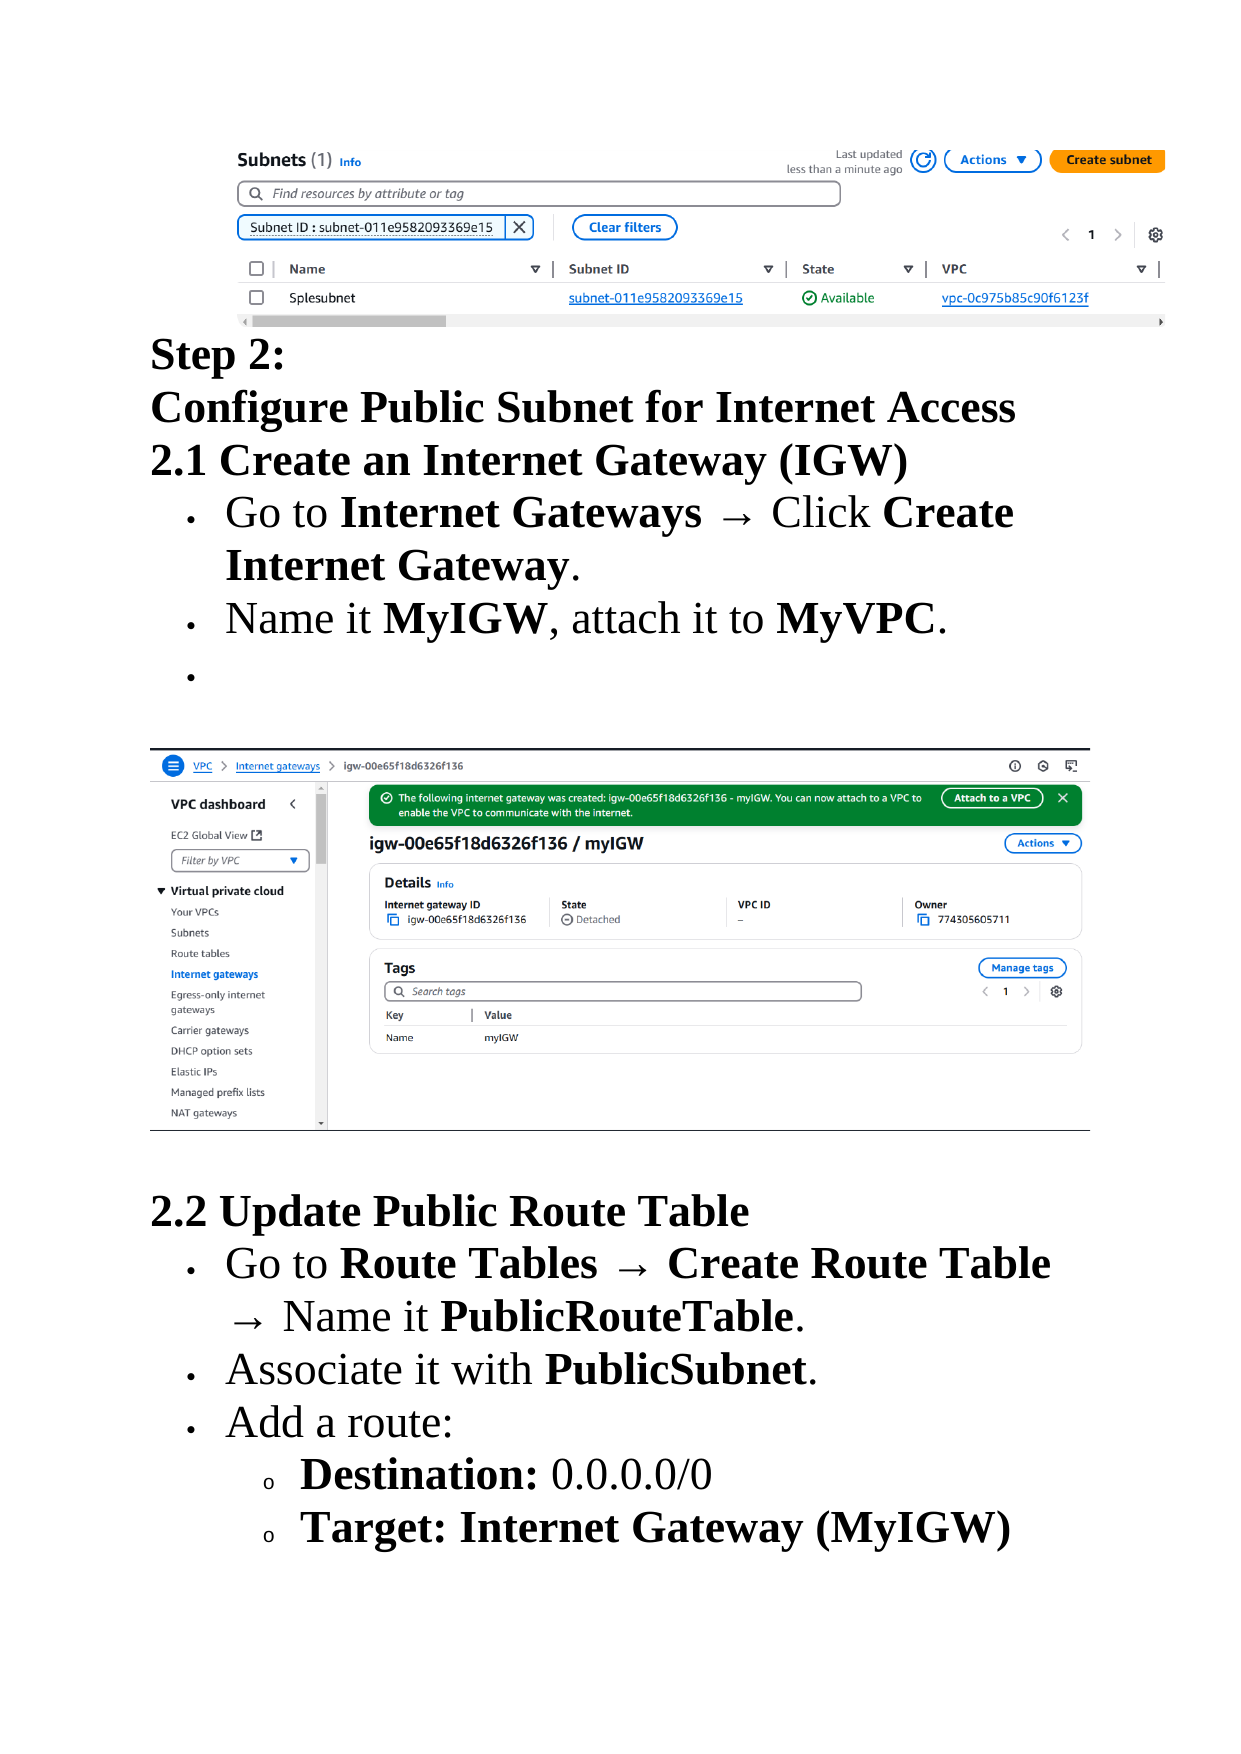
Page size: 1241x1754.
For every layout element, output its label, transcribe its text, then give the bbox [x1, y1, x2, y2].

list Add a route: [187, 1394, 1090, 1447]
text 2.1 Create an Internet Gateway (IGW) [150, 432, 1090, 485]
picture [150, 748, 1091, 1131]
list Go to Internet Gateways → Click Create Internet Gateway. [187, 485, 1090, 590]
list Associate it with PublicSubnet. [187, 1342, 1090, 1394]
list Name it MyIGW, attach it to MyVPC. [187, 590, 1090, 643]
text Step 2: [150, 327, 1090, 379]
list Destination: 0.0.0.0/0 [262, 1447, 1090, 1500]
text Configure Public Subnet for Internet Access [150, 379, 1090, 432]
list Go to Route Tables → Create Route Table → Name it PublicRouteTable. [187, 1236, 1090, 1342]
list Target: Internet Gateway (MyIGW) [262, 1500, 1090, 1552]
picture [225, 150, 1166, 327]
text 2.2 Update Public Route Table [150, 1183, 1090, 1236]
